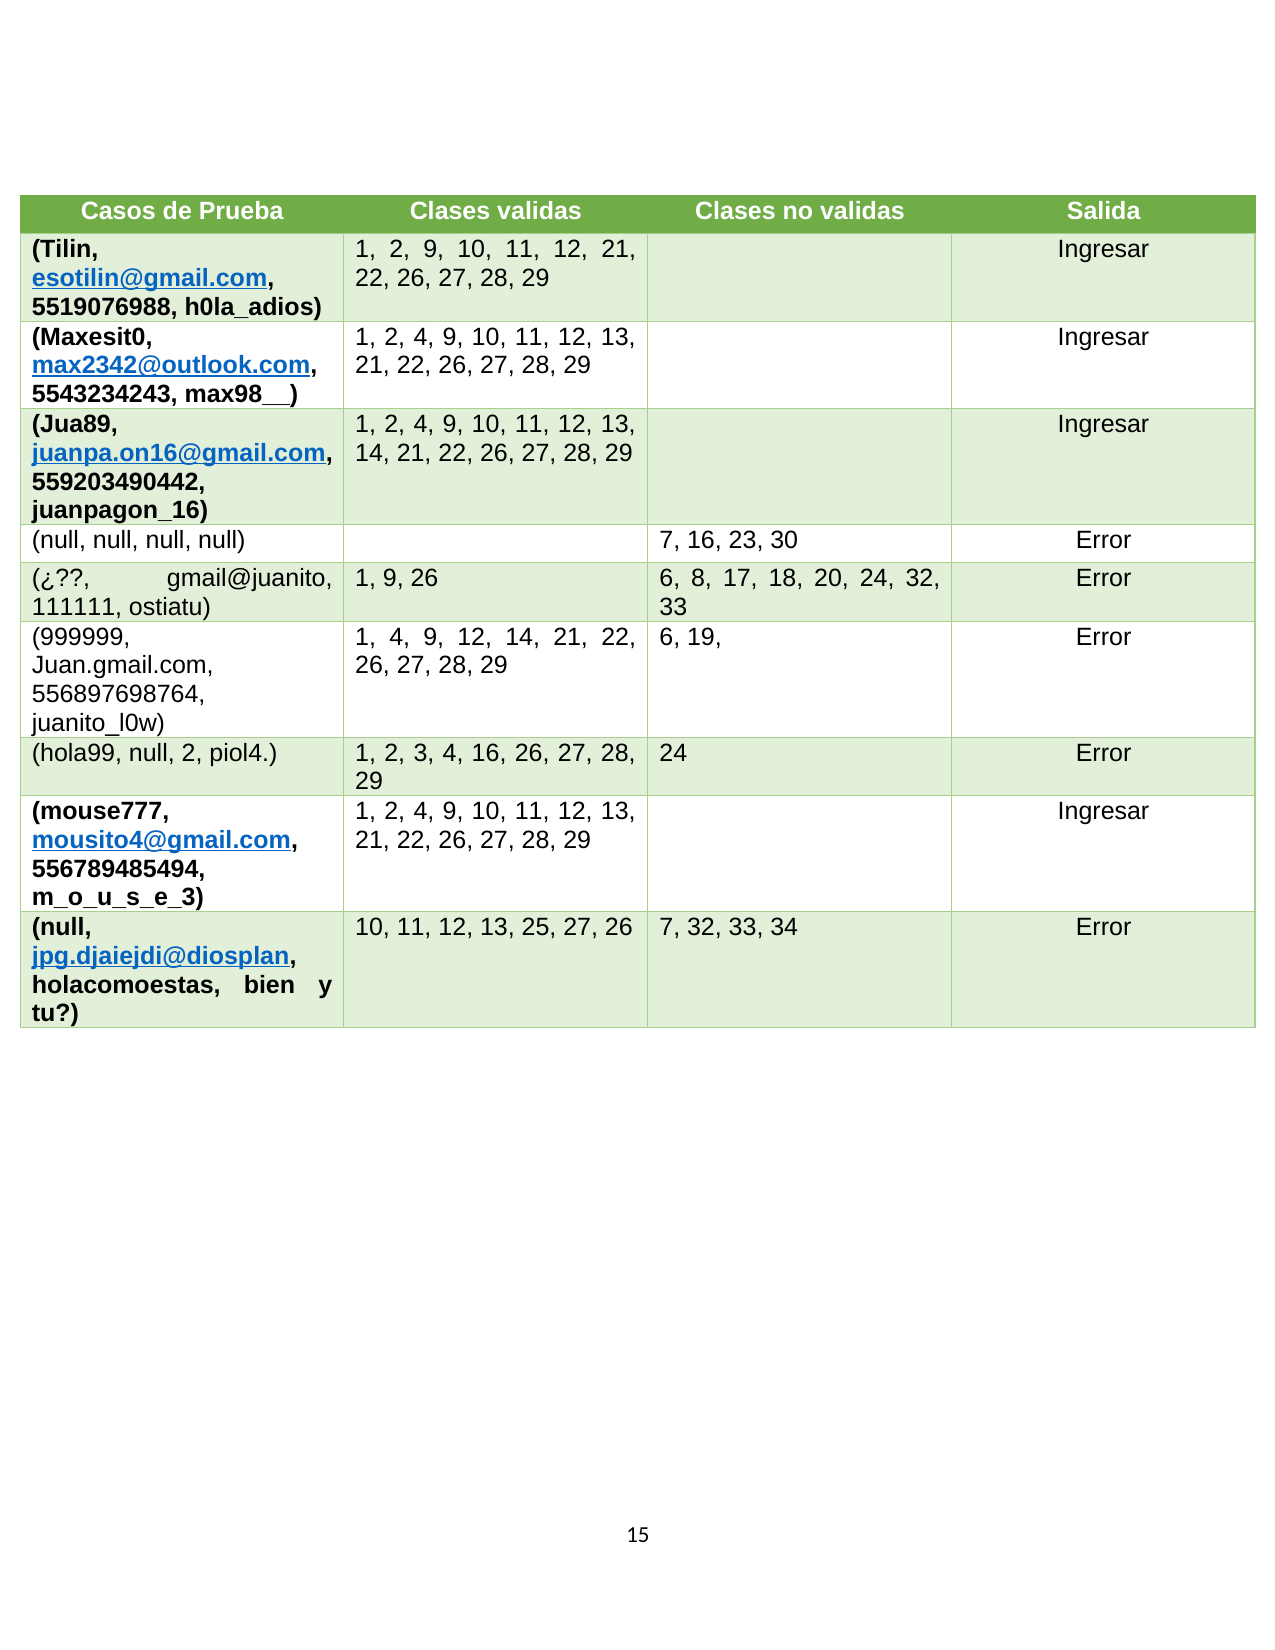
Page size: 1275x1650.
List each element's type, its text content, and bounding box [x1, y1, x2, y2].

table_cell 6, 8, 17, 18, 20, 24, 32, 33 [648, 563, 951, 621]
table_cell Ingresar [952, 409, 1254, 524]
table_cell 1, 2, 4, 9, 10, 11, 12, 13, 14, 21, 22, 26, 27, 28, 29 [344, 409, 647, 524]
table_cell [648, 234, 951, 321]
table_cell Ingresar [952, 322, 1254, 408]
table_header Salida [952, 196, 1254, 233]
table_cell Ingresar [952, 234, 1254, 321]
table_cell 1, 4, 9, 12, 14, 21, 22, 26, 27, 28, 29 [344, 622, 647, 737]
table_cell 1, 2, 4, 9, 10, 11, 12, 13, 21, 22, 26, 27, 28, 29 [344, 322, 647, 408]
table_cell 6, 19, [648, 622, 951, 737]
table_cell (Tilin, esotilin@gmail.com, 5519076988, h0la_adios) [21, 234, 343, 321]
table_cell Error [952, 622, 1254, 737]
table_header Clases validas [344, 196, 647, 233]
table_cell Ingresar [952, 796, 1254, 911]
table_cell [344, 525, 647, 562]
table_cell 24 [648, 738, 951, 795]
table_cell (null, null, null, null) [21, 525, 343, 562]
table_cell 10, 11, 12, 13, 25, 27, 26 [344, 912, 647, 1027]
table_header Clases no validas [648, 196, 951, 233]
table_cell (hola99, null, 2, piol4.) [21, 738, 343, 795]
table_cell [648, 409, 951, 524]
table_cell 1, 2, 3, 4, 16, 26, 27, 28, 29 [344, 738, 647, 795]
table_cell Error [952, 912, 1254, 1027]
table_cell (Maxesit0, max2342@outlook.com, 5543234243, max98__) [21, 322, 343, 408]
table_cell Error [952, 738, 1254, 795]
table_cell (999999, Juan.gmail.com, 556897698764, juanito_l0w) [21, 622, 343, 737]
table_cell (Jua89, juanpa.on16@gmail.com, 559203490442, juanpagon_16) [21, 409, 343, 524]
table_cell 1, 2, 9, 10, 11, 12, 21, 22, 26, 27, 28, 29 [344, 234, 647, 321]
table_cell Error [952, 563, 1254, 621]
table_cell 7, 16, 23, 30 [648, 525, 951, 562]
table_header Casos de Prueba [21, 196, 343, 233]
table_cell [648, 796, 951, 911]
table_cell (null, jpg.djaiejdi@diosplan, holacomoestas, bien y tu?) [21, 912, 343, 1027]
table_cell [648, 322, 951, 408]
table_cell 1, 2, 4, 9, 10, 11, 12, 13, 21, 22, 26, 27, 28, 29 [344, 796, 647, 911]
table_cell Error [952, 525, 1254, 562]
table_cell 1, 9, 26 [344, 563, 647, 621]
table_cell 7, 32, 33, 34 [648, 912, 951, 1027]
table_cell (¿??, gmail@juanito, 111111, ostiatu) [21, 563, 343, 621]
table_cell (mouse777, mousito4@gmail.com, 556789485494, m_o_u_s_e_3) [21, 796, 343, 911]
